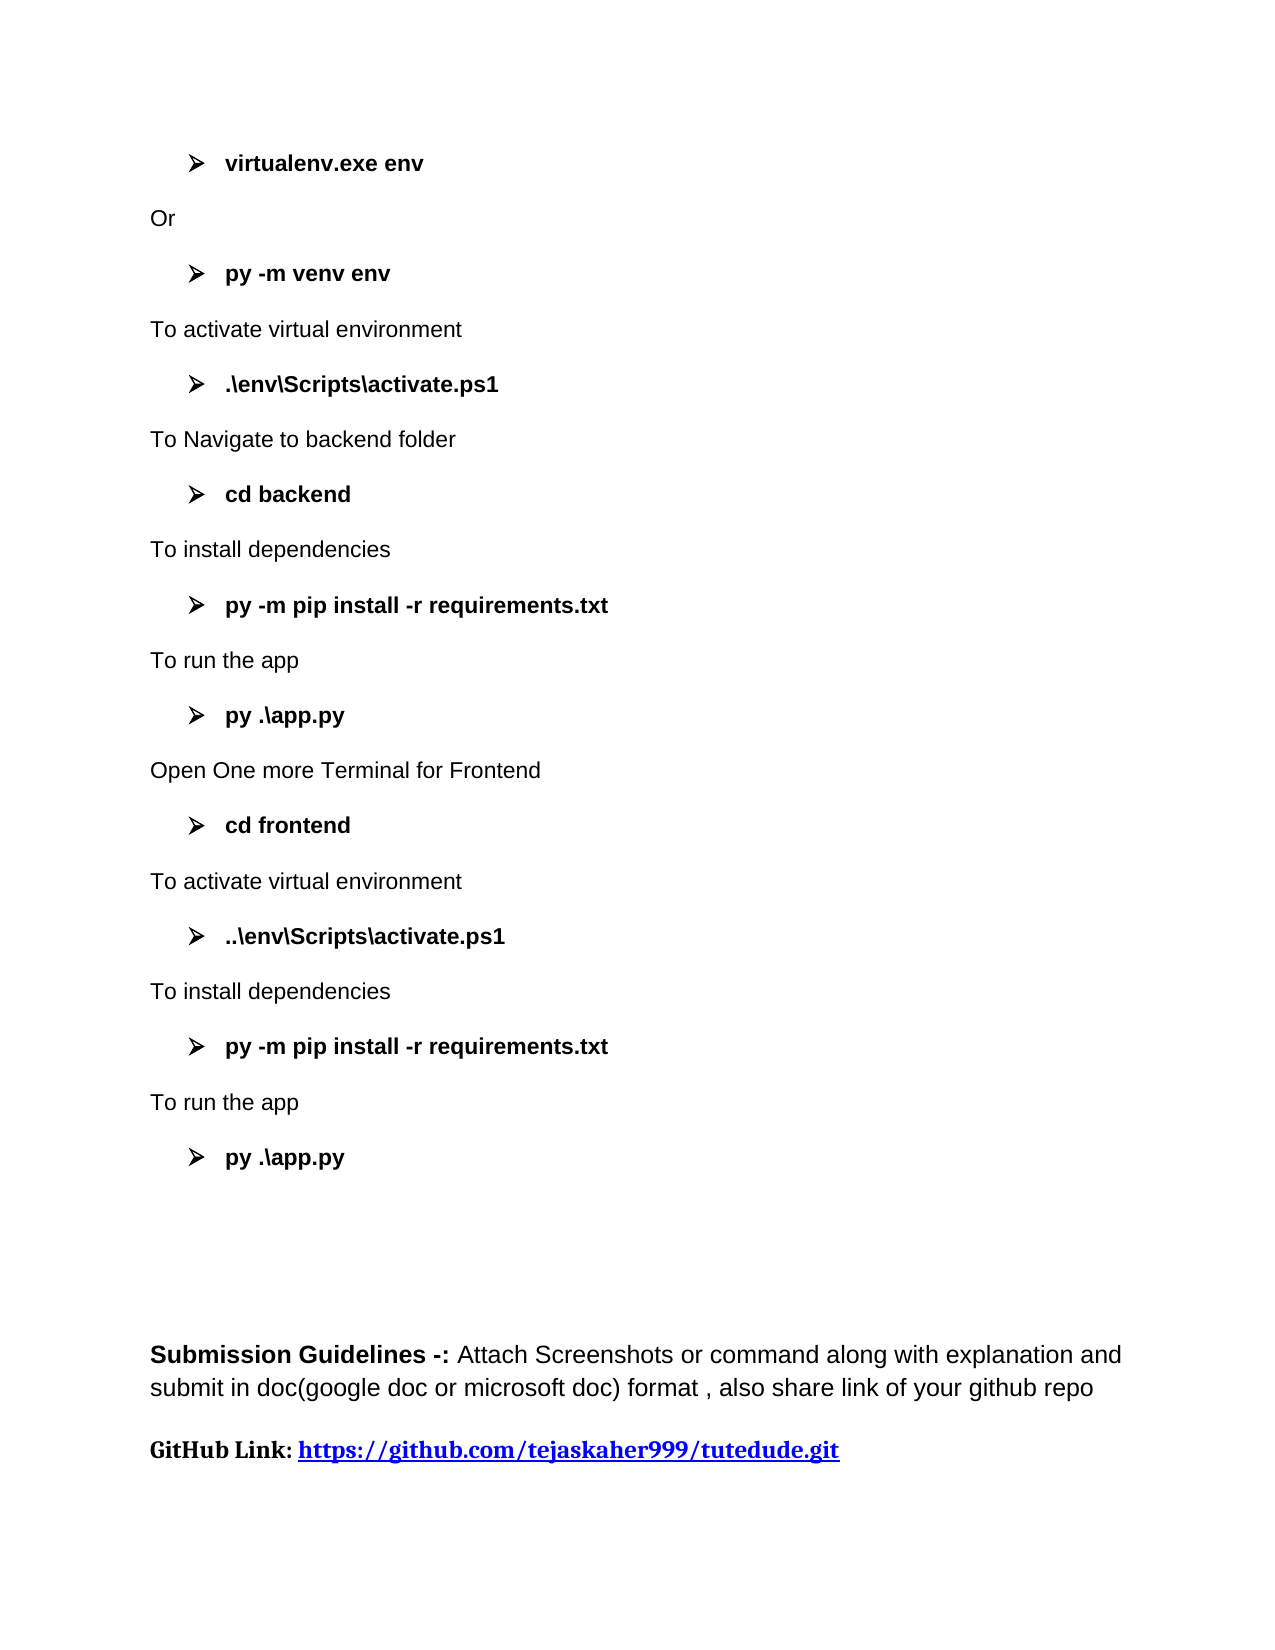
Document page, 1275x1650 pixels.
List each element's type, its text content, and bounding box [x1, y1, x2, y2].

text To activate virtual environment [150, 316, 1125, 342]
text GitHub Link: https://github.com/tejaskaher999/tutedude.git [150, 1436, 1125, 1464]
text To run the app [150, 647, 1125, 673]
text To activate virtual environment [150, 868, 1125, 894]
text Or [150, 205, 1125, 232]
text To install dependencies [150, 978, 1125, 1004]
list ..\env\Scripts\activate.ps1 [187, 923, 1125, 949]
text To Navigate to backend folder [150, 426, 1125, 452]
text Open One more Terminal for Frontend [150, 757, 1125, 784]
list py -m venv env [187, 260, 1125, 287]
list py -m pip install -r requirements.txt [187, 1033, 1125, 1060]
list cd backend [187, 481, 1125, 508]
list virtualenv.exe env [187, 150, 1125, 176]
list py -m pip install -r requirements.txt [187, 592, 1125, 618]
list .\env\Scripts\activate.ps1 [187, 371, 1125, 397]
text To install dependencies [150, 536, 1125, 563]
text To run the app [150, 1088, 1125, 1115]
text Submission Guidelines -: Attach Screenshots or command along with explanation and submit in doc(google doc or microsoft doc) format , also share link of your github repo [150, 1339, 1125, 1401]
list py .\app.py [187, 1144, 1125, 1170]
list py .\app.py [187, 702, 1125, 728]
list cd frontend [187, 812, 1125, 839]
